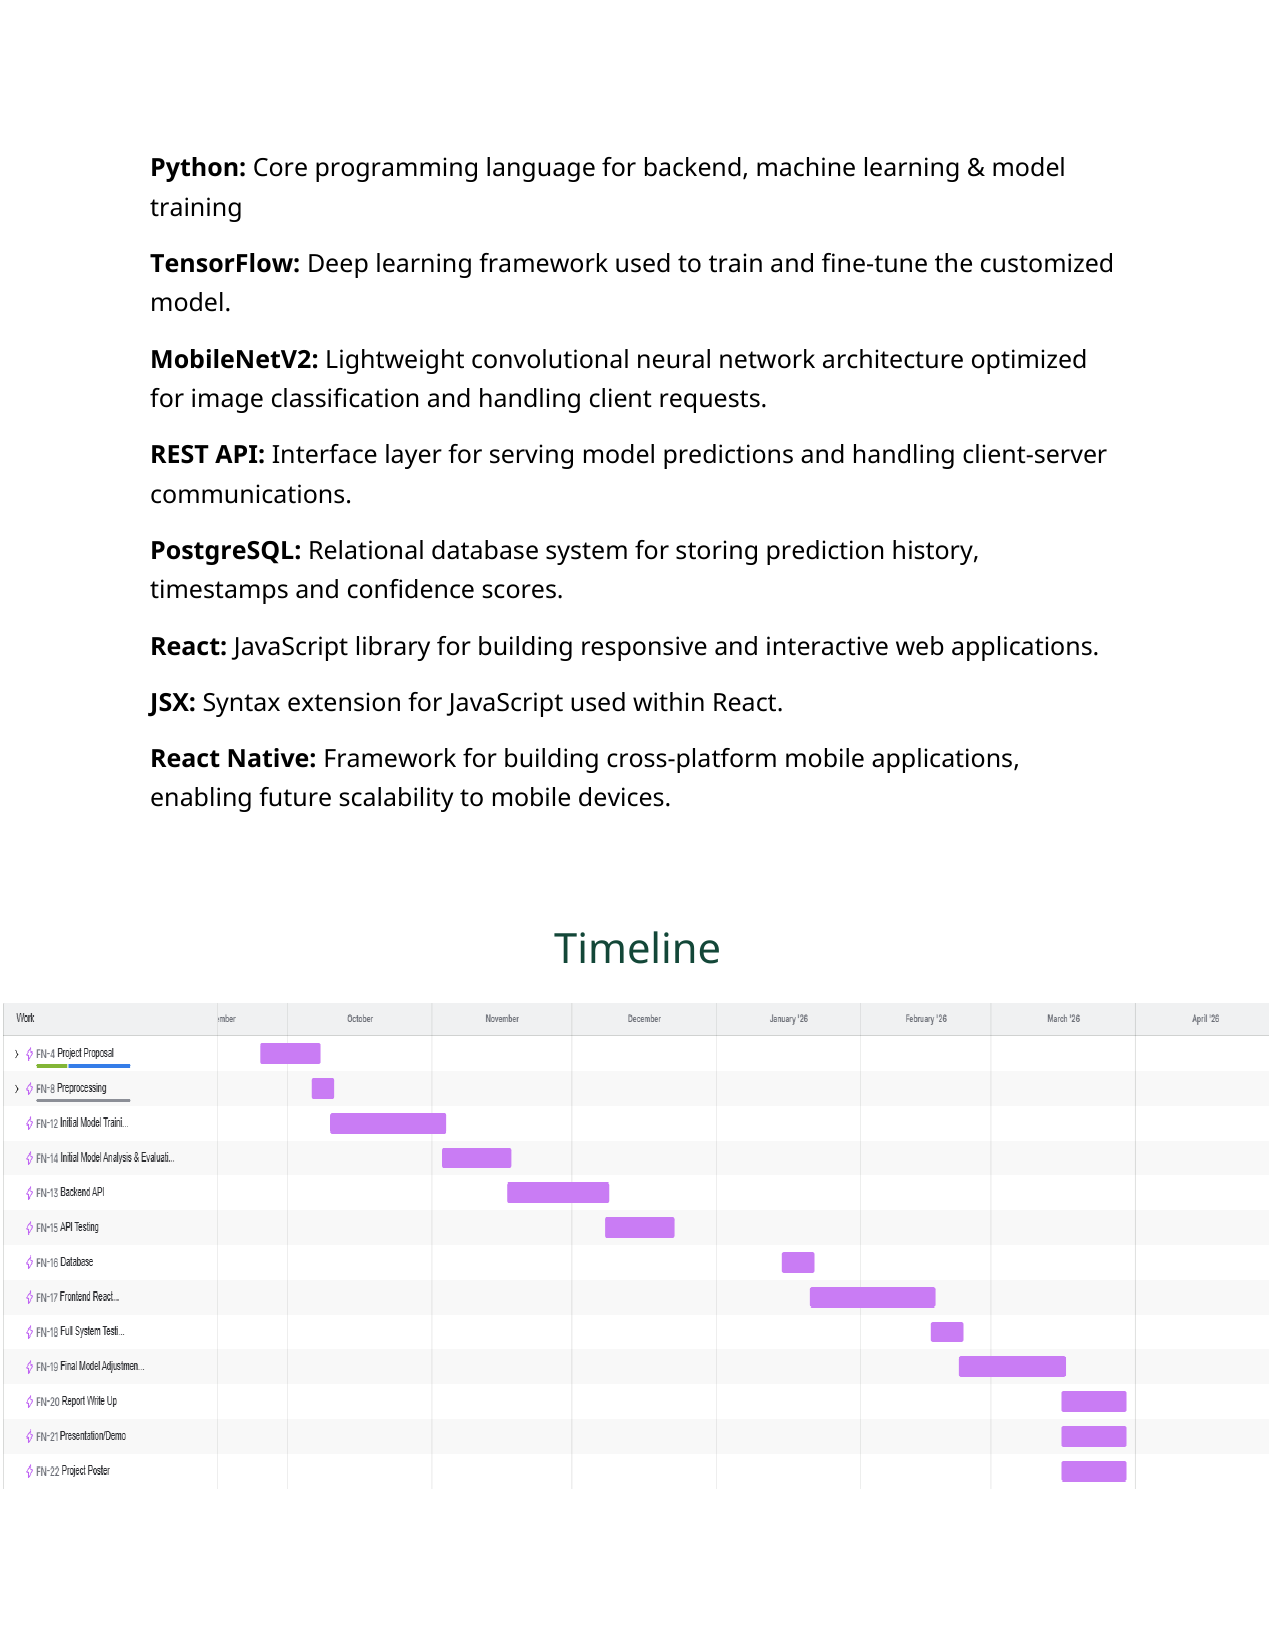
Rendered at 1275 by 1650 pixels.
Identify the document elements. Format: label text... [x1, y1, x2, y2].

text React Native: Framework for building cross-platform mobile applications, enabling future scalability to mobile devices. [150, 740, 1125, 814]
text REST API: Interface layer for serving model predictions and handling client-server communications. [150, 437, 1125, 510]
picture [3, 1003, 1269, 1489]
text Python: Core programming language for backend, machine learning & model training [150, 150, 1125, 223]
text JSX: Syntax extension for JavaScript used within React. [150, 684, 1125, 718]
text PostgreSQL: Relational database system for storing prediction history, timestamps and confidence scores. [150, 532, 1125, 606]
text TensorFlow: Deep learning framework used to train and fine-tune the customized model. [150, 246, 1125, 319]
text Timeline [150, 918, 1125, 975]
text MobileNetV2: Lightweight convolutional neural network architecture optimized for image classification and handling client requests. [150, 341, 1125, 415]
text React: JavaScript library for building responsive and interactive web applications. [150, 628, 1125, 662]
